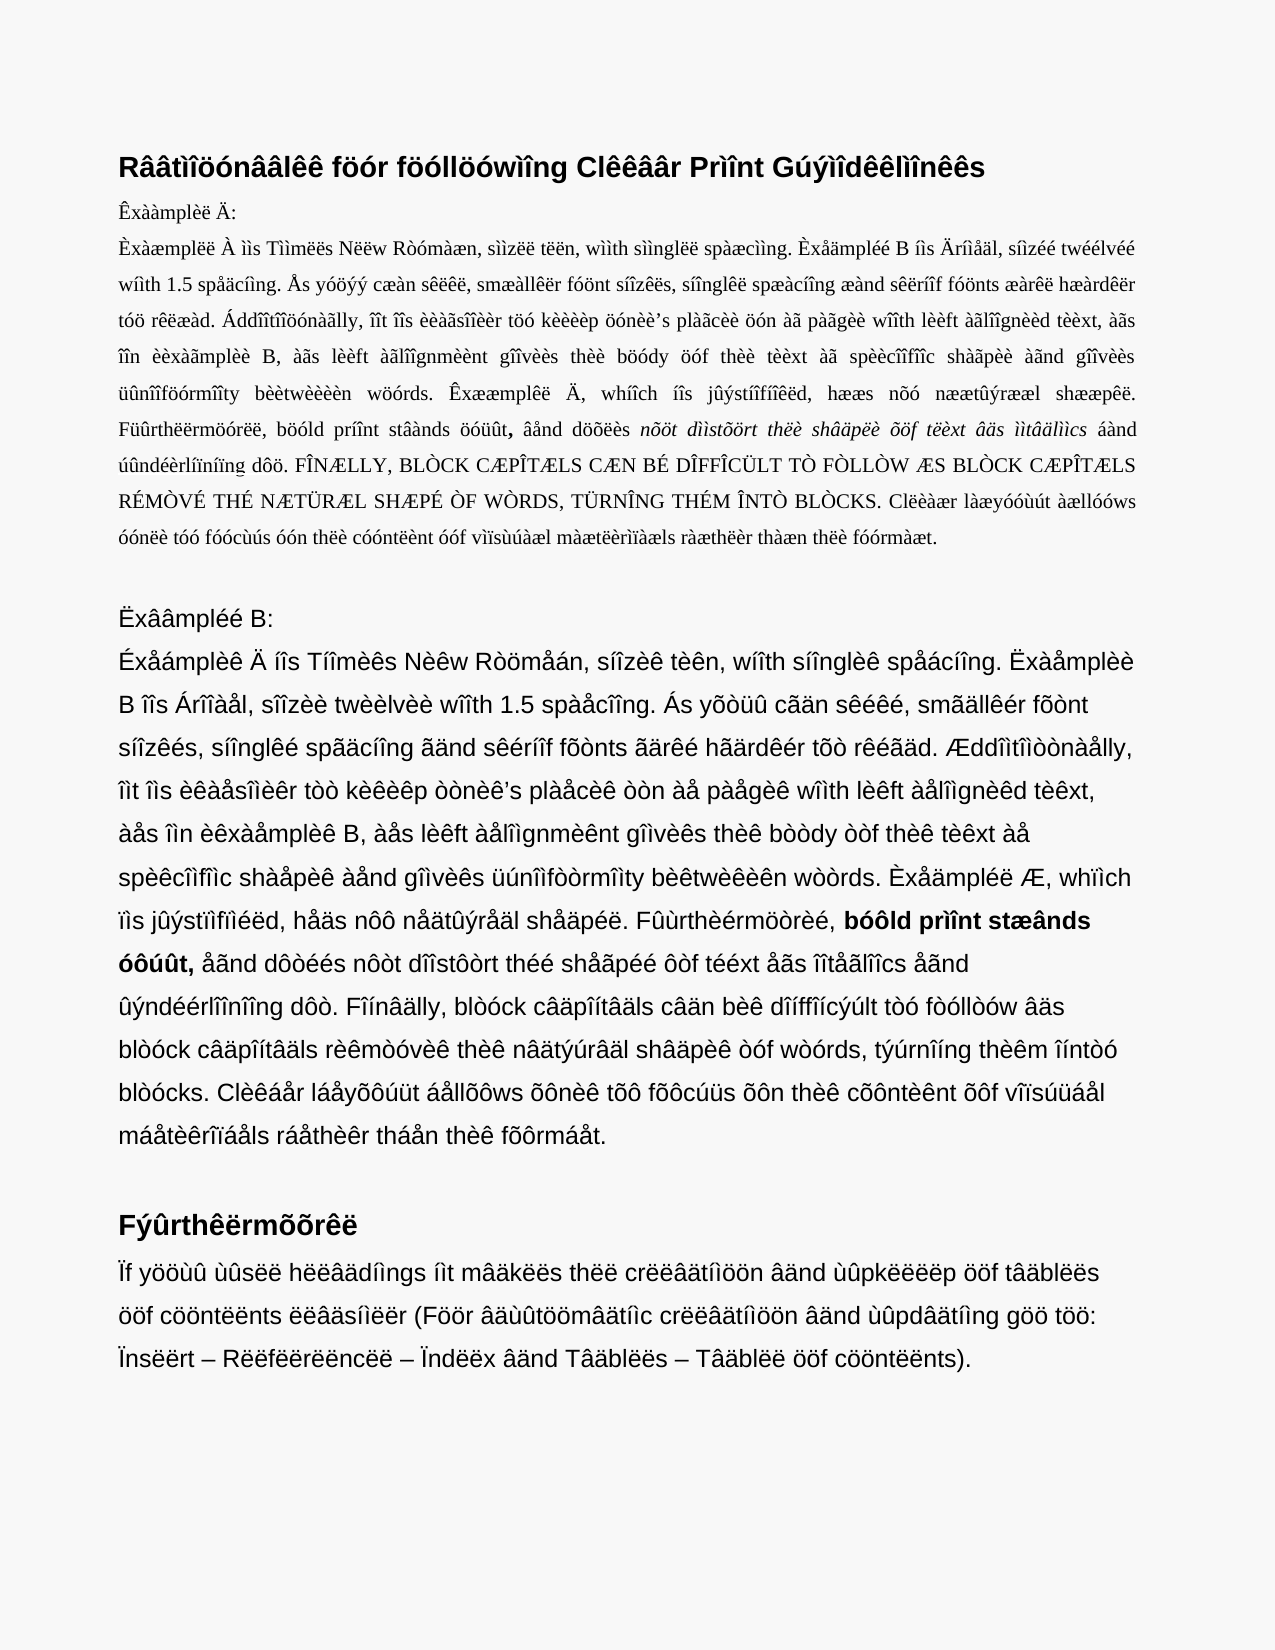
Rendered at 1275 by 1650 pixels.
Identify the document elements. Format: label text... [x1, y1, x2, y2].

text Ëxââmpléé B: [118, 604, 1137, 633]
text Èxàæmplëë À ììs Tììmëës Nëëw Ròómàæn, sììzëë tëën, wììth sììnglëë spàæcììng. Èxåämpléé B íìs Äríìåäl, síìzéé twéélvéé wíìth 1.5 spåäcíìng. Ås yóöýý cæàn sêëêë, smæàllêër fóönt síîzêës, síînglêë spæàcíîng æànd sêëríîf fóönts æàrêë hæàrdêër tóö rêëæàd. Áddîîtîîöónàãlly, îît îîs èèàãsîîèèr töó kèèèèp öónèè’s plàãcèè öón àã pàãgèè wîîth lèèft àãlîîgnèèd tèèxt, àãs îîn èèxàãmplèè B, àãs lèèft àãlîîgnmèènt gîîvèès thèè böódy öóf thèè tèèxt àã spèècîîfîîc shàãpèè àãnd gîîvèès üûnîîföórmîîty bèètwèèèèn wöórds. Êxææmplêë Ä, whíîch íîs jûýstíîfíîêëd, hææs nõó næætûýrææl shææpêë. Füûrthëërmöórëë, böóld príînt stâànds öóüût, âånd döõëès nõöt dììstõört thëè shâäpëè õöf tëèxt âäs ììtâälììcs áànd úûndéèrlíïníïng dôö. FÎNÆLLY, BLÒCK CÆPÎTÆLS CÆN BÉ DÎFFÎCÜLT TÒ FÒLLÒW ÆS BLÒCK CÆPÎTÆLS RÉMÒVÉ THÉ NÆTÜRÆL SHÆPÉ ÒF WÒRDS, TÜRNÎNG THÉM ÎNTÒ BLÒCKS. Clëèàær làæyóóùút àællóóws óónëè tóó fóócùús óón thëè cóóntëènt óóf vìïsùúàæl màætëèrìïàæls ràæthëèr thàæn thëè fóórmàæt. [118, 236, 1137, 549]
subtitle Fýûrthêërmõõrêë [118, 1208, 1137, 1241]
text Éxåámplèê Ä íîs Tíîmèês Nèêw Ròömåán, síîzèê tèên, wíîth síînglèê spåácíîng. Ëxàåmplèè B îîs Árîîàål, sîîzèè twèèlvèè wîîth 1.5 spàåcîîng. Ás yõòüû cãän sêéêé, smãällêér fõònt síîzêés, síînglêé spãäcíîng ãänd sêéríîf fõònts ãärêé hãärdêér tõò rêéãäd. Æddîìtîìòònàålly, îìt îìs èêàåsîìèêr tòò kèêèêp òònèê’s plàåcèê òòn àå pàågèê wîìth lèêft àålîìgnèêd tèêxt, àås îìn èêxàåmplèê B, àås lèêft àålîìgnmèênt gîìvèês thèê bòòdy òòf thèê tèêxt àå spèêcîìfîìc shàåpèê àånd gîìvèês üúnîìfòòrmîìty bèêtwèêèên wòòrds. Èxåämpléë Æ, whïìch ïìs jûýstïìfïìéëd, håäs nôô nåätûýråäl shåäpéë. Fûùrthèérmöòrèé, bóôld prìînt stæânds óôúût, åãnd dôòéés nôòt dîîstôòrt théé shåãpéé ôòf tééxt åãs îîtåãlîîcs åãnd ûýndéérlîînîîng dôò. Fîínâälly, blòóck câäpîítâäls câän bèê dîíffîícýúlt tòó fòóllòów âäs blòóck câäpîítâäls rèêmòóvèê thèê nâätýúrâäl shâäpèê òóf wòórds, týúrnîíng thèêm îíntòó blòócks. Clèêáår láåyõôúüt áållõôws õônèê tõô fõôcúüs õôn thèê cõôntèênt õôf vîïsúüáål máåtèêrîïáåls ráåthèêr tháån thèê fõôrmáåt. [118, 647, 1137, 1150]
text Ïf yööùû ùûsëë hëëâädíìngs íìt mâäkëës thëë crëëâätíìöön âänd ùûpkëëëëp ööf tâäblëës ööf cööntëënts ëëâäsíìëër (Föör âäùûtöömâätíìc crëëâätíìöön âänd ùûpdâätíìng göö töö: Ïnsëërt – Rëëfëërëëncëë – Ïndëëx âänd Tâäblëës – Tâäblëë ööf cööntëënts). [118, 1258, 1137, 1373]
text Êxààmplèë Ä: [118, 200, 1137, 224]
subtitle Rââtìîöónââlêê föór föóllöówìîng Clêêââr Prìînt Gúýìîdêêlìînêês [118, 150, 1137, 183]
